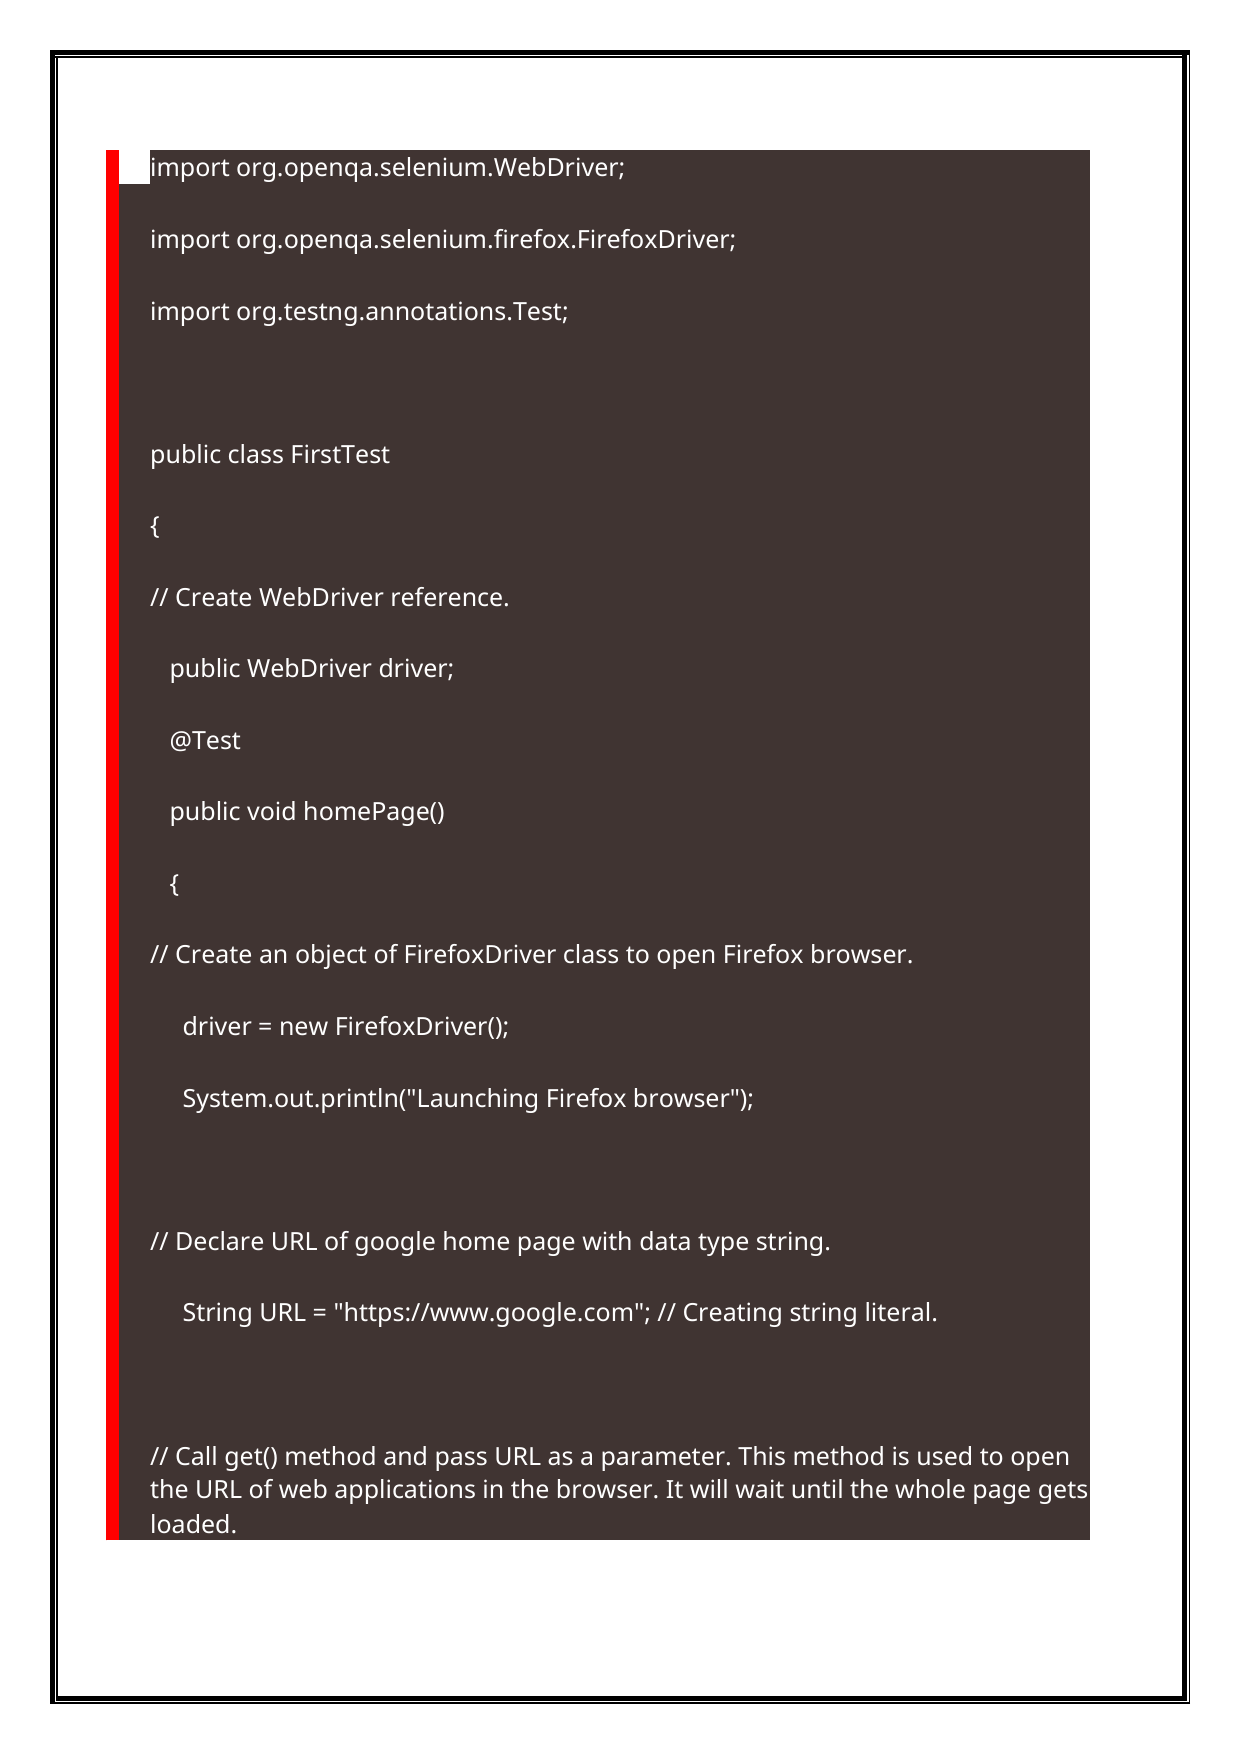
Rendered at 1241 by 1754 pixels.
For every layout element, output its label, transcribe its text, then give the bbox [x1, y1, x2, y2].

text import org.openqa.selenium.WebDriver; [150, 150, 1090, 184]
text System.out.println("Launching Firefox browser"); [119, 1080, 1090, 1114]
text // Create an object of FirefoxDriver class to open Firefox browser. [119, 937, 1090, 971]
text import org.openqa.selenium.firefox.FirefoxDriver; [119, 222, 1090, 256]
text { [119, 508, 1090, 542]
text { [119, 866, 1090, 900]
text public class FirstTest [119, 436, 1090, 470]
text // Call get() method and pass URL as a parameter. This method is used to open the URL of web applications in the browser. It will wait until the whole page gets loaded. [119, 1438, 1090, 1540]
text // Declare URL of google home page with data type string. [119, 1223, 1090, 1257]
text import org.testng.annotations.Test; [119, 293, 1090, 327]
text public void homePage() [119, 794, 1090, 828]
text String URL = "https://www.google.com"; // Creating string literal. [119, 1295, 1090, 1329]
text public WebDriver driver; [119, 651, 1090, 685]
text driver = new FirefoxDriver(); [119, 1009, 1090, 1043]
text // Create WebDriver reference. [119, 579, 1090, 613]
text @Test [119, 722, 1090, 757]
